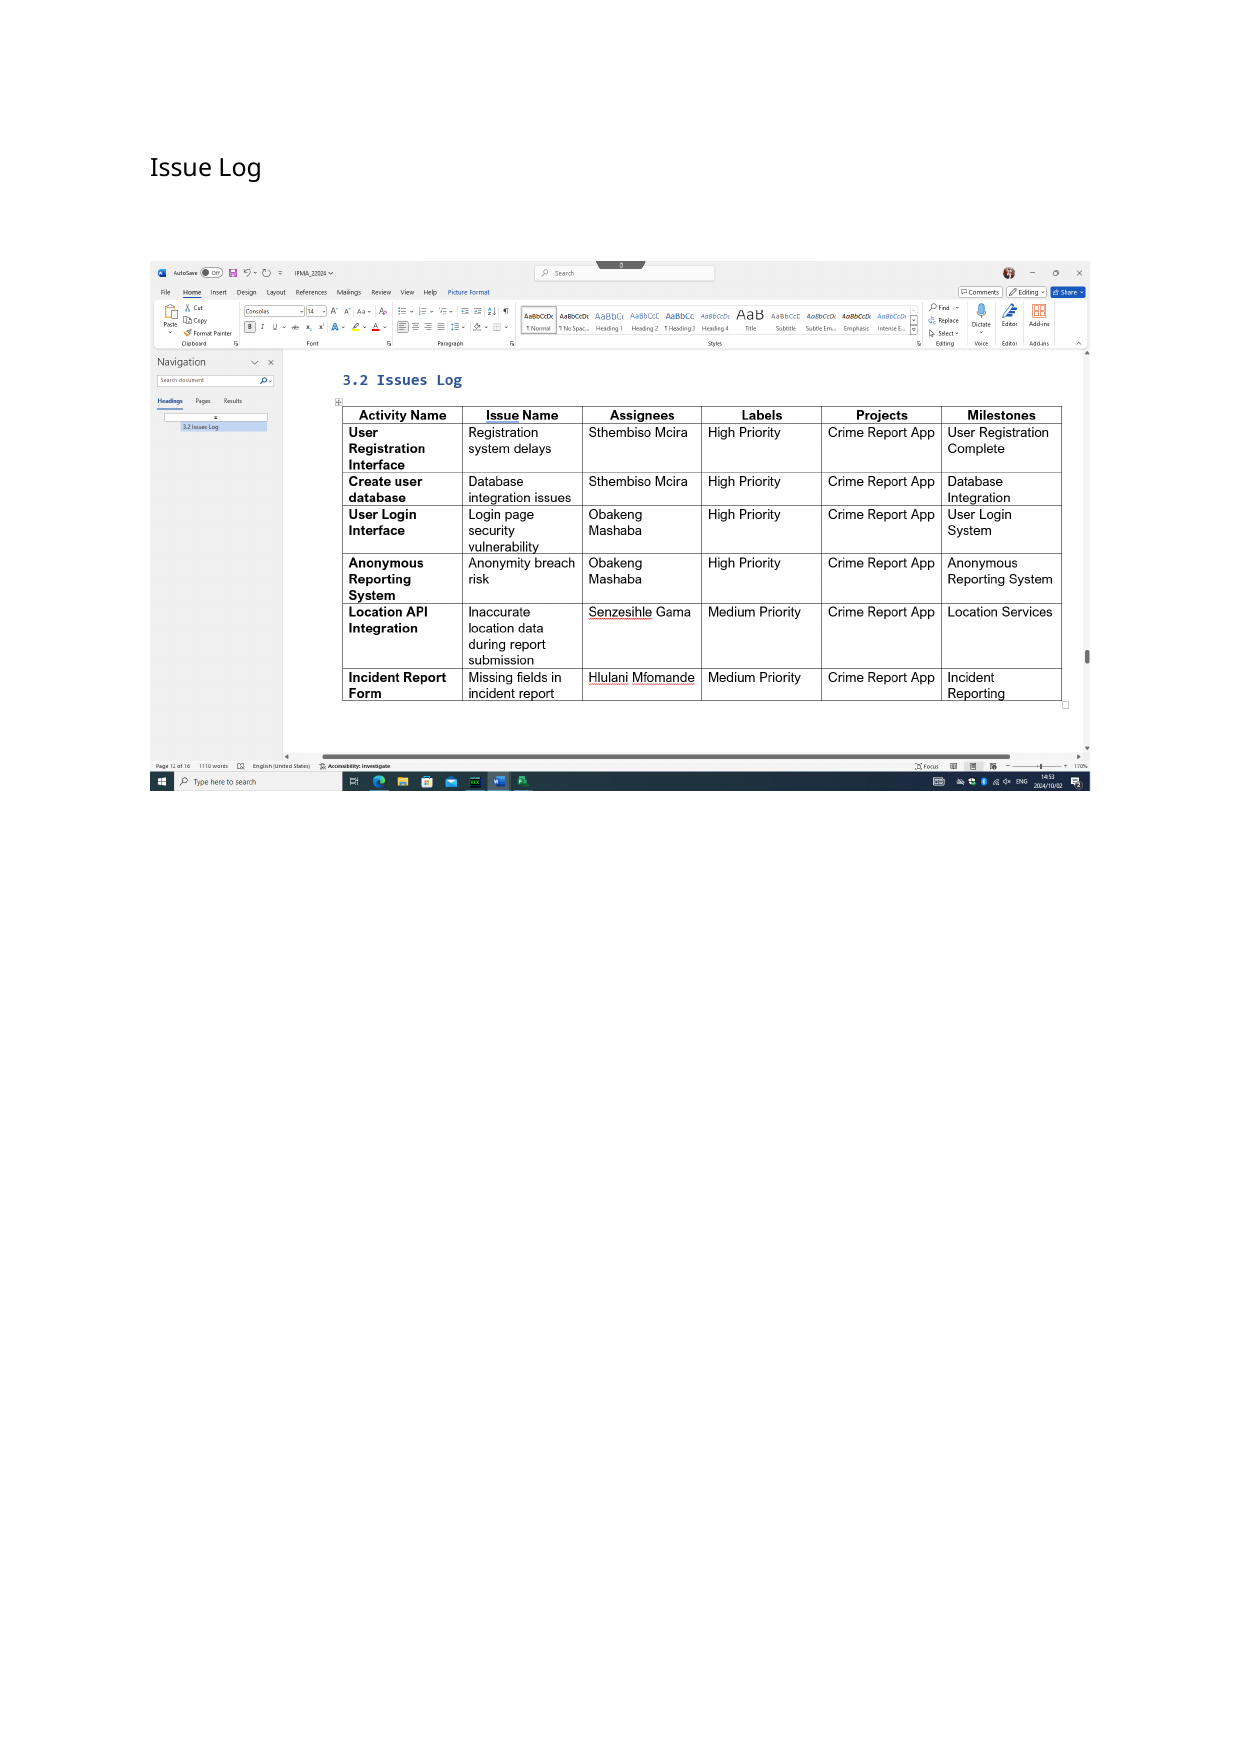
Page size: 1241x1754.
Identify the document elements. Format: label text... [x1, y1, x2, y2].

text Issue Log [150, 150, 1090, 184]
picture [150, 261, 1091, 791]
